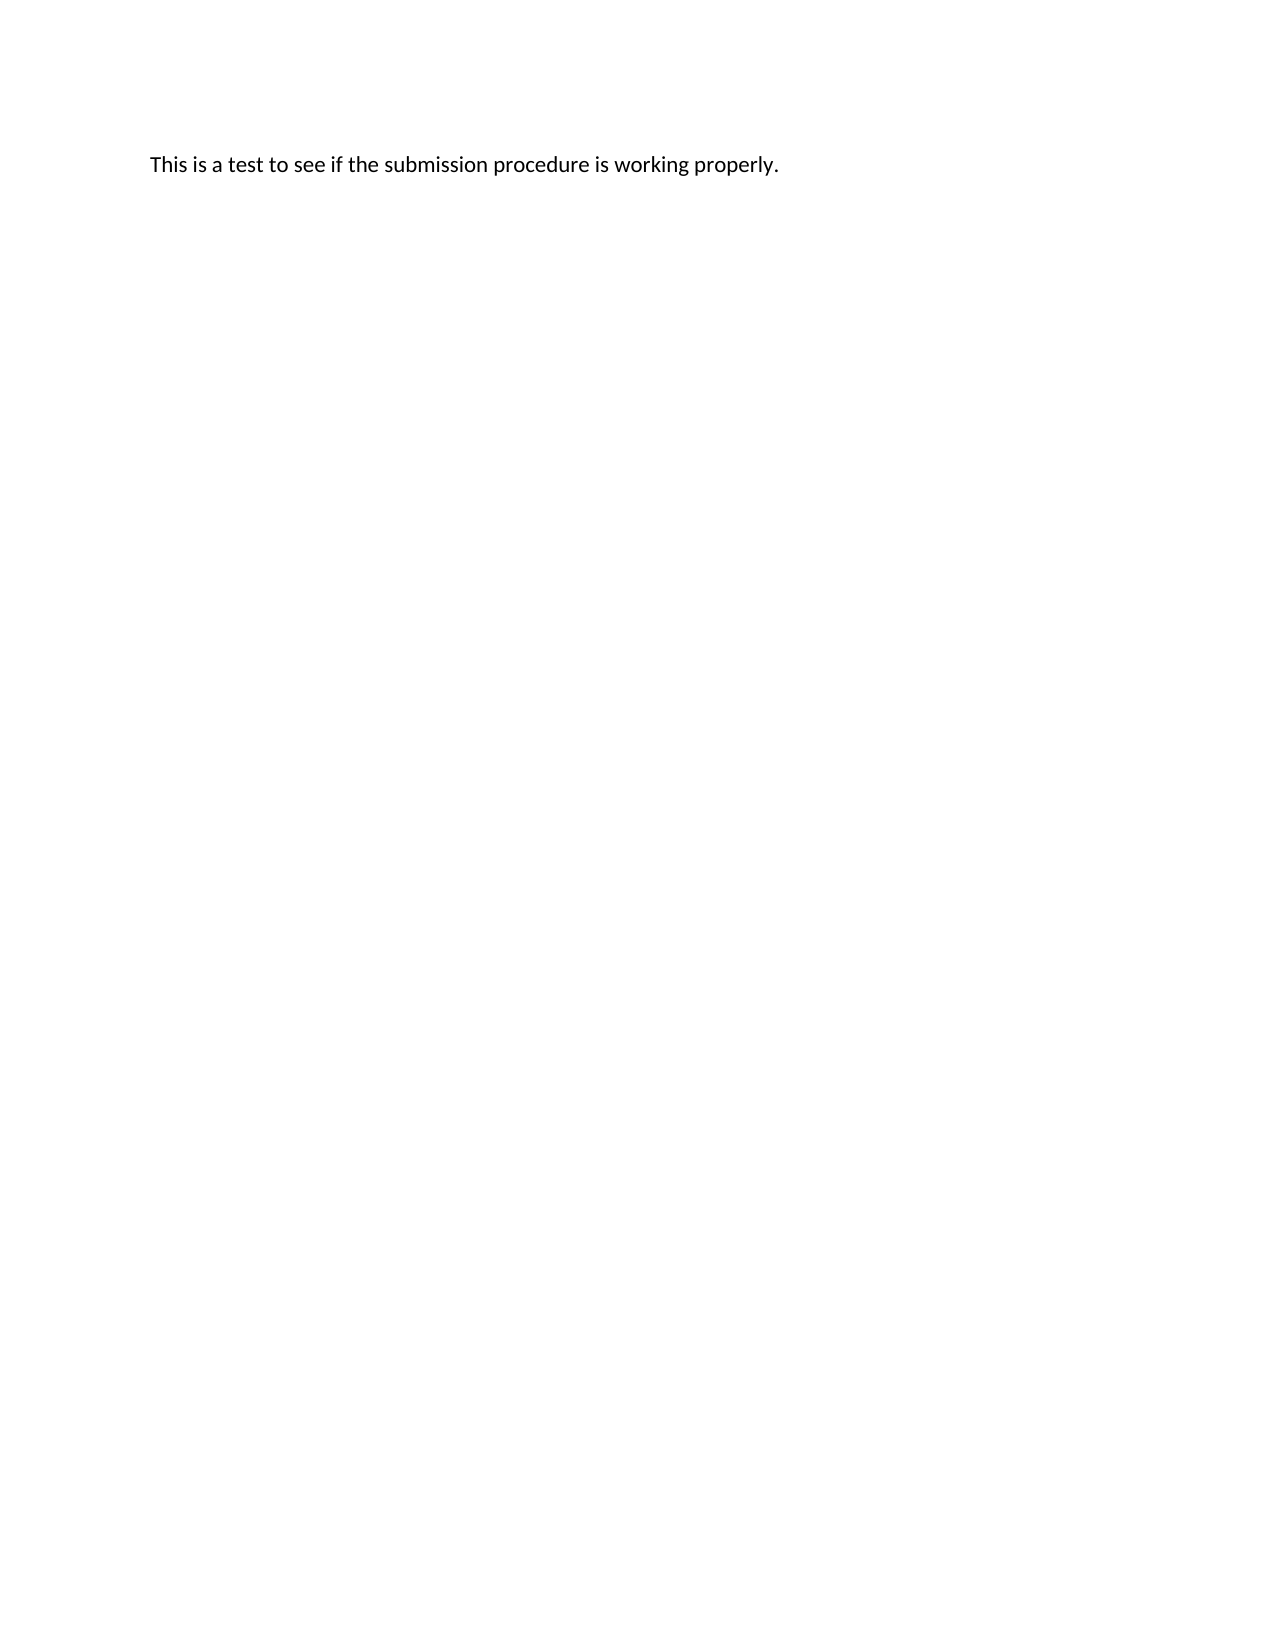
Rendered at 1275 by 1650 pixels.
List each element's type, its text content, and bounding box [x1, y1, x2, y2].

text This is a test to see if the submission procedure is working properly. [150, 150, 1125, 178]
